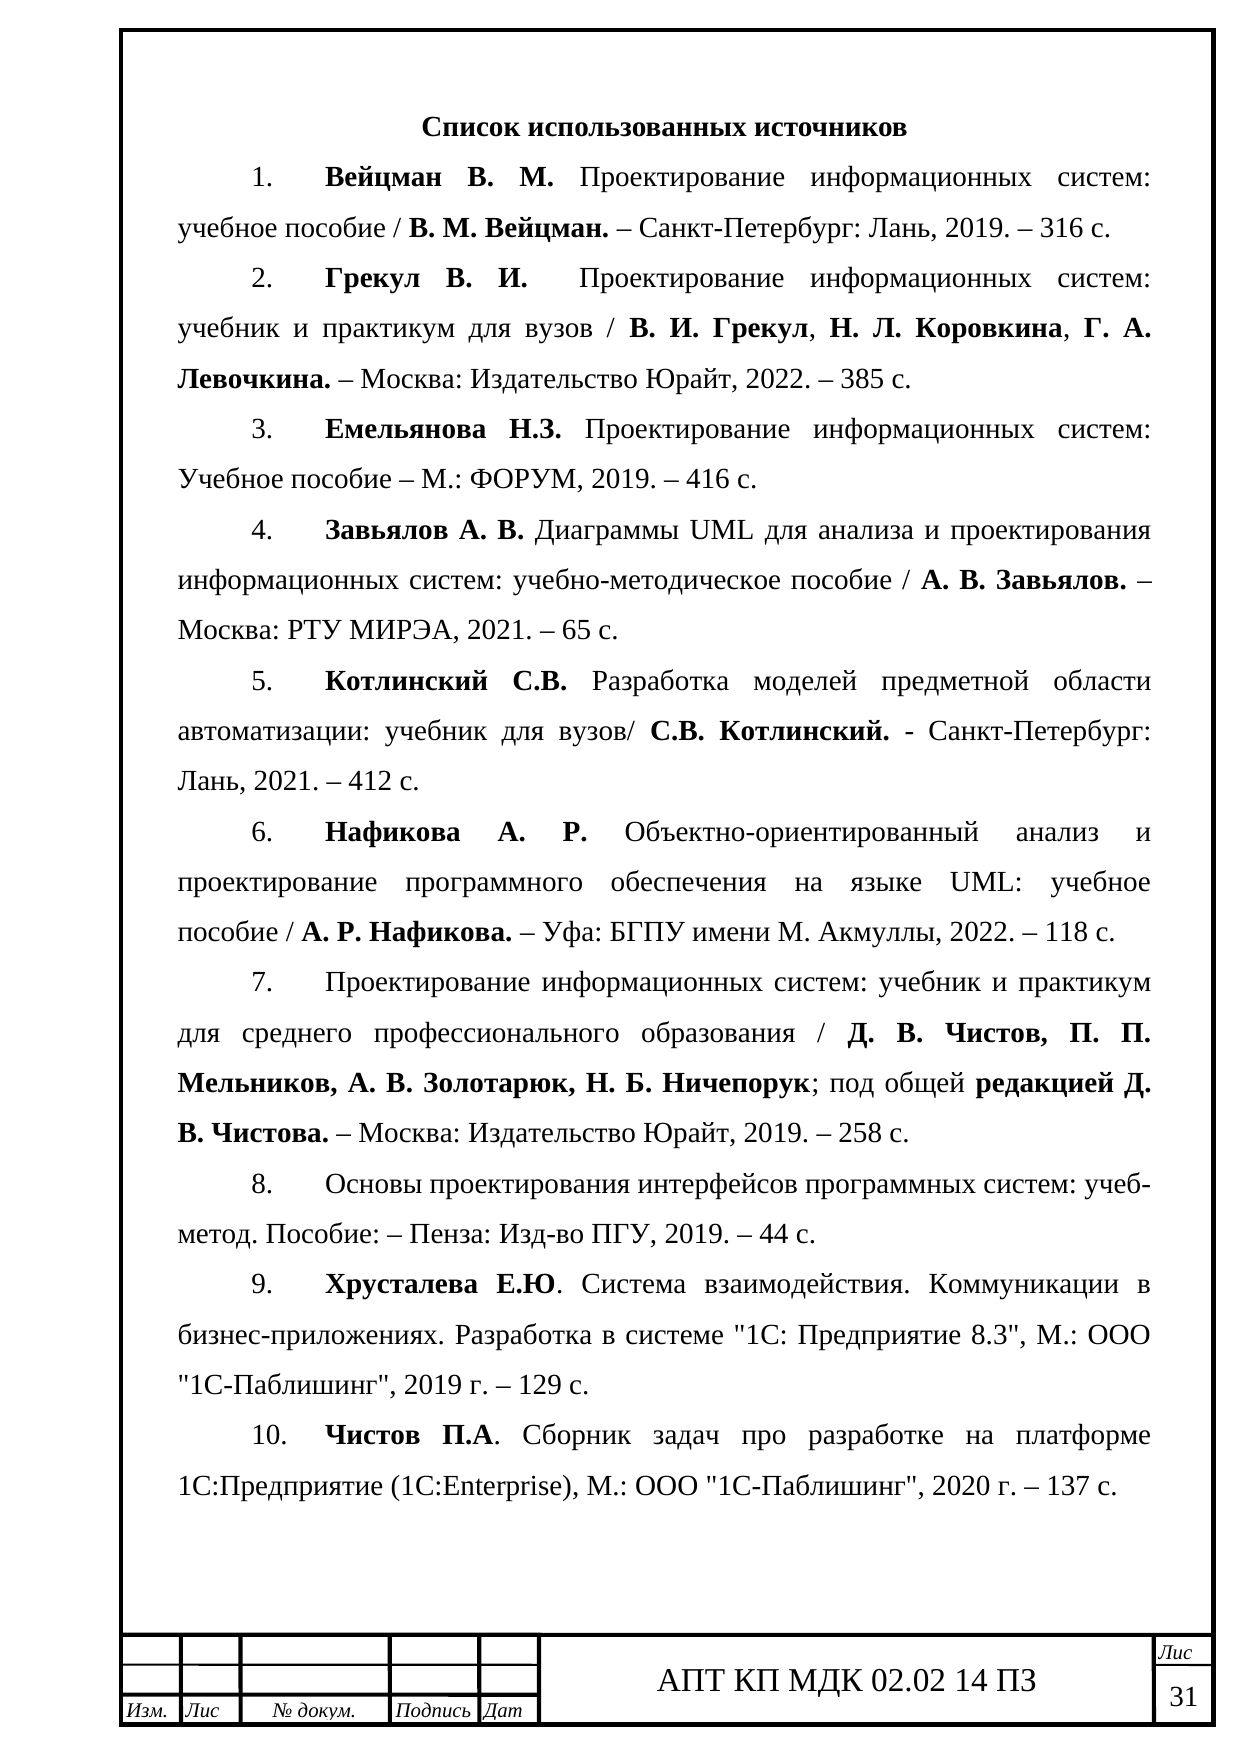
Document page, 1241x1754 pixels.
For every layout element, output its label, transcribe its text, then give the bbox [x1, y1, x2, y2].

text 10. Чистов П.А. Сборник задач про разработке на платформе 1С:Предприятие (1C:Enterprise), М.: ООО "1С-Паблишинг", 2020 г. – 137 с. [177, 1417, 1152, 1501]
text 6. Нафикова А. Р. Объектно-ориентированный анализ и проектирование программного обеспечения на языке UML: учебное пособие / А. Р. Нафикова. – Уфа: БГПУ имени М. Акмуллы, 2022. – 118 с. [177, 814, 1152, 948]
text 8. Основы проектирования интерфейсов программных систем: учеб-метод. Пособие: – Пенза: Изд-во ПГУ, 2019. – 44 с. [177, 1166, 1152, 1250]
text 1. Вейцман В. М. Проектирование информационных систем: учебное пособие / В. М. Вейцман. – Санкт-Петербург: Лань, 2019. – 316 с. [177, 159, 1152, 243]
text 2. Грекул В. И. Проектирование информационных систем: учебник и практикум для вузов / В. И. Грекул, Н. Л. Коровкина, Г. А. Левочкина. – Москва: Издательство Юрайт, 2022. – 385 с. [177, 260, 1152, 394]
text 4. Завьялов А. В. Диаграммы UML для анализа и проектирования информационных систем: учебно-методическое пособие / А. В. Завьялов. – Москва: РТУ МИРЭА, 2021. – 65 с. [177, 512, 1152, 646]
text 3. Емельянова Н.З. Проектирование информационных систем: Учебное пособие – М.: ФОРУМ, 2019. – 416 с. [177, 411, 1152, 495]
text 7. Проектирование информационных систем: учебник и практикум для среднего профессионального образования / Д. В. Чистов, П. П. Мельников, А. В. Золотарюк, Н. Б. Ничепорук; под общей редакцией Д. В. Чистова. – Москва: Издательство Юрайт, 2019. – 258 с. [177, 964, 1152, 1149]
subtitle Список использованных источников [177, 109, 1152, 143]
text 5. Котлинский С.В. Разработка моделей предметной области автоматизации: учебник для вузов/ С.В. Котлинский. - Санкт-Петербург: Лань, 2021. – 412 с. [177, 663, 1152, 797]
text 9. Хрусталева Е.Ю. Система взаимодействия. Коммуникации в бизнес-приложениях. Разработка в системе "1С: Предприятие 8.3", М.: ООО "1С-Паблишинг", 2019 г. – 129 с. [177, 1266, 1152, 1401]
